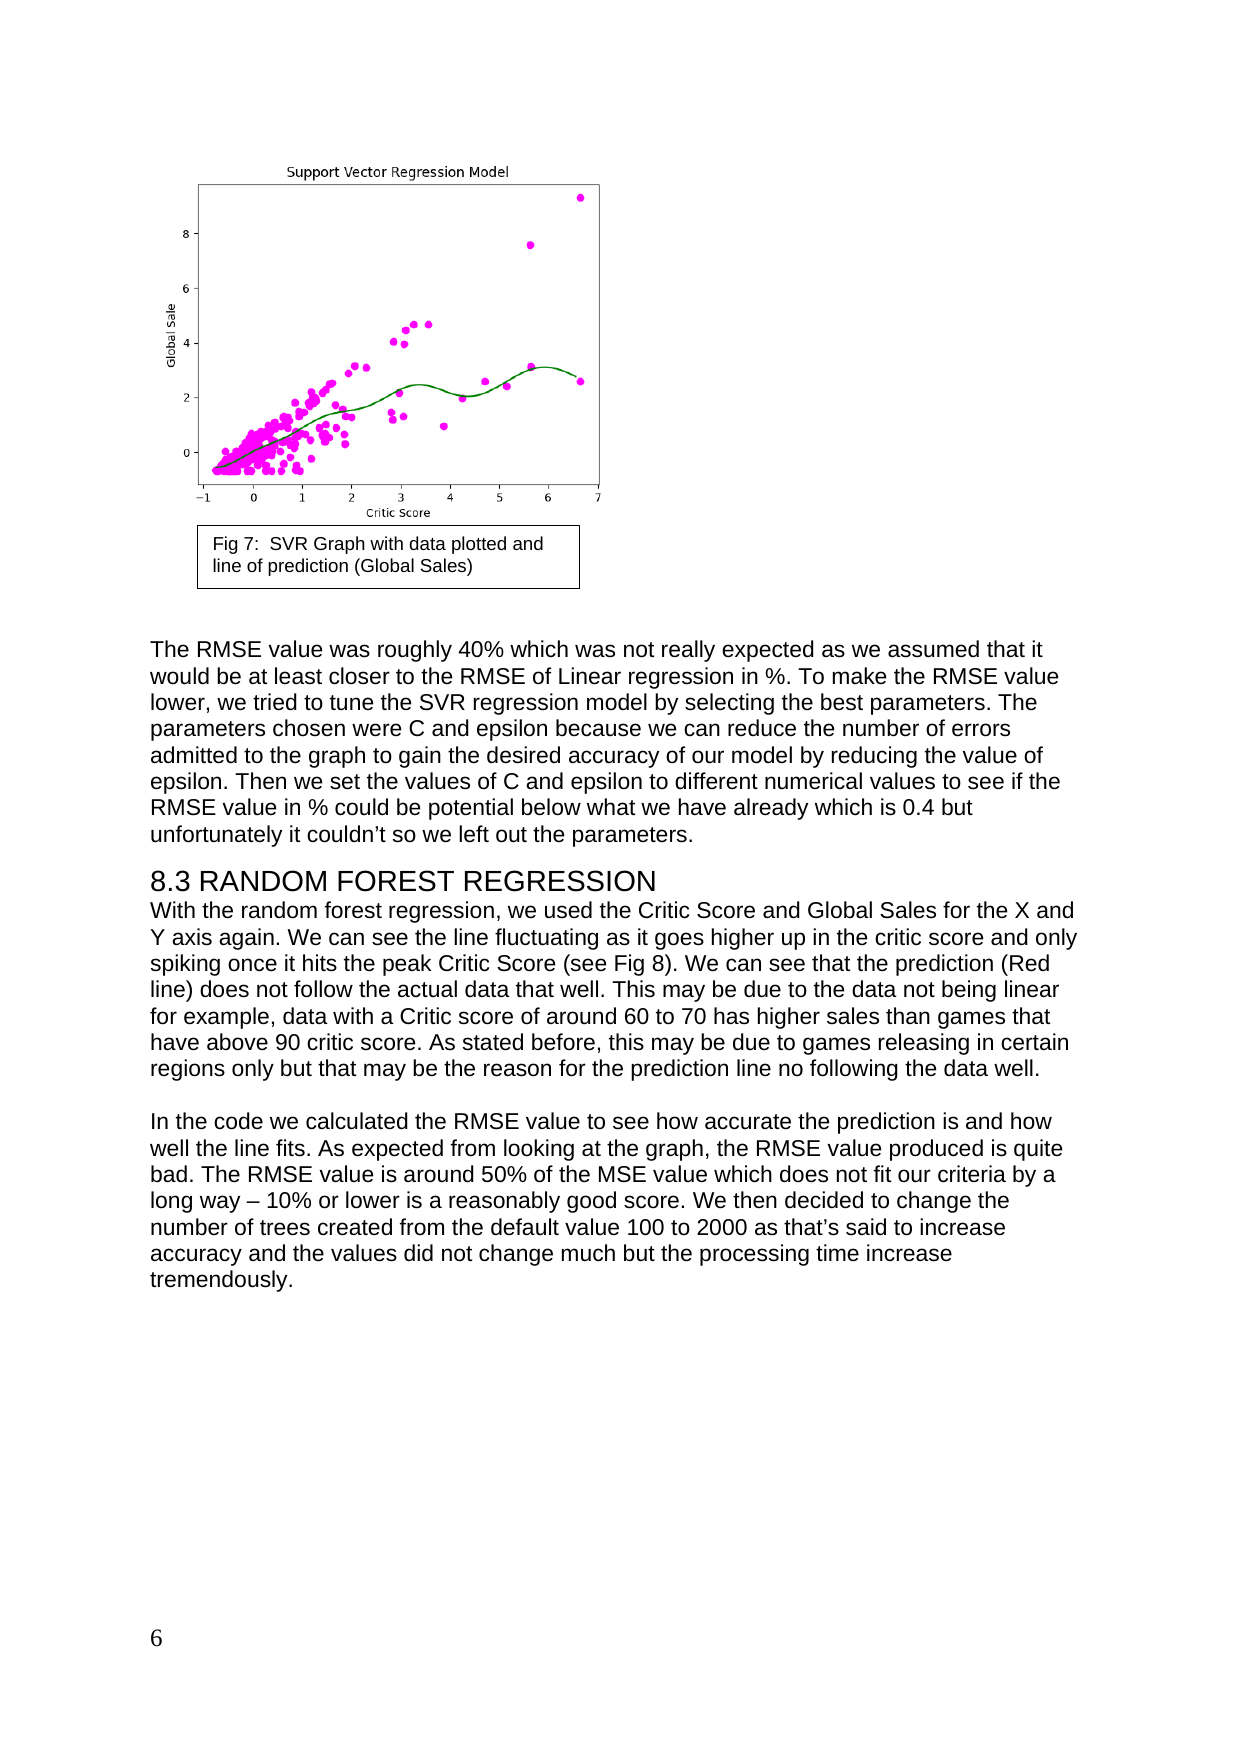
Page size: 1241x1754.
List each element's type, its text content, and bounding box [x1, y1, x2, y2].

picture [150, 150, 613, 522]
text In the code we calculated the RMSE value to see how accurate the prediction is and how well the line fits. As expected from looking at the graph, the RMSE value produced is quite bad. The RMSE value is around 50% of the MSE value which does not fit our criteria by a long way – 10% or lower is a reasonably good score. We then decided to change the number of trees created from the default value 100 to 2000 as that’s said to increase accuracy and the values did not change much but the processing time increase tremendously. [150, 1108, 1090, 1293]
text The RMSE value was roughly 40% which was not really expected as we assumed that it would be at least closer to the RMSE of Linear regression in %. To make the RMSE value lower, we tried to tune the SVR regression model by selecting the best parameters. The parameters chosen were C and epsilon because we can reduce the number of errors admitted to the graph to gain the desired accuracy of our model by reducing the value of epsilon. Then we set the values of C and epsilon to different numerical values to see if the RMSE value in % could be potential below what we have already which is 0.4 but unfortunately it couldn’t so we left out the parameters. [150, 636, 1090, 847]
text With the random forest regression, we used the Critic Score and Global Sales for the X and Y axis again. We can see the line fluctuating as it goes higher up in the critic score and only spiking once it hits the peak Critic Score (see Fig 8). We can see that the prediction (Red line) does not follow the actual data that well. This may be due to the data not being linear for example, data with a Critic score of around 60 to 70 has higher sales than games that have above 90 critic score. As stated before, this may be due to games releasing in certain regions only but that may be the reason for the prediction line no following the data well. [150, 897, 1090, 1082]
subtitle 8.3 RANDOM FOREST REGRESSION [150, 864, 1090, 897]
